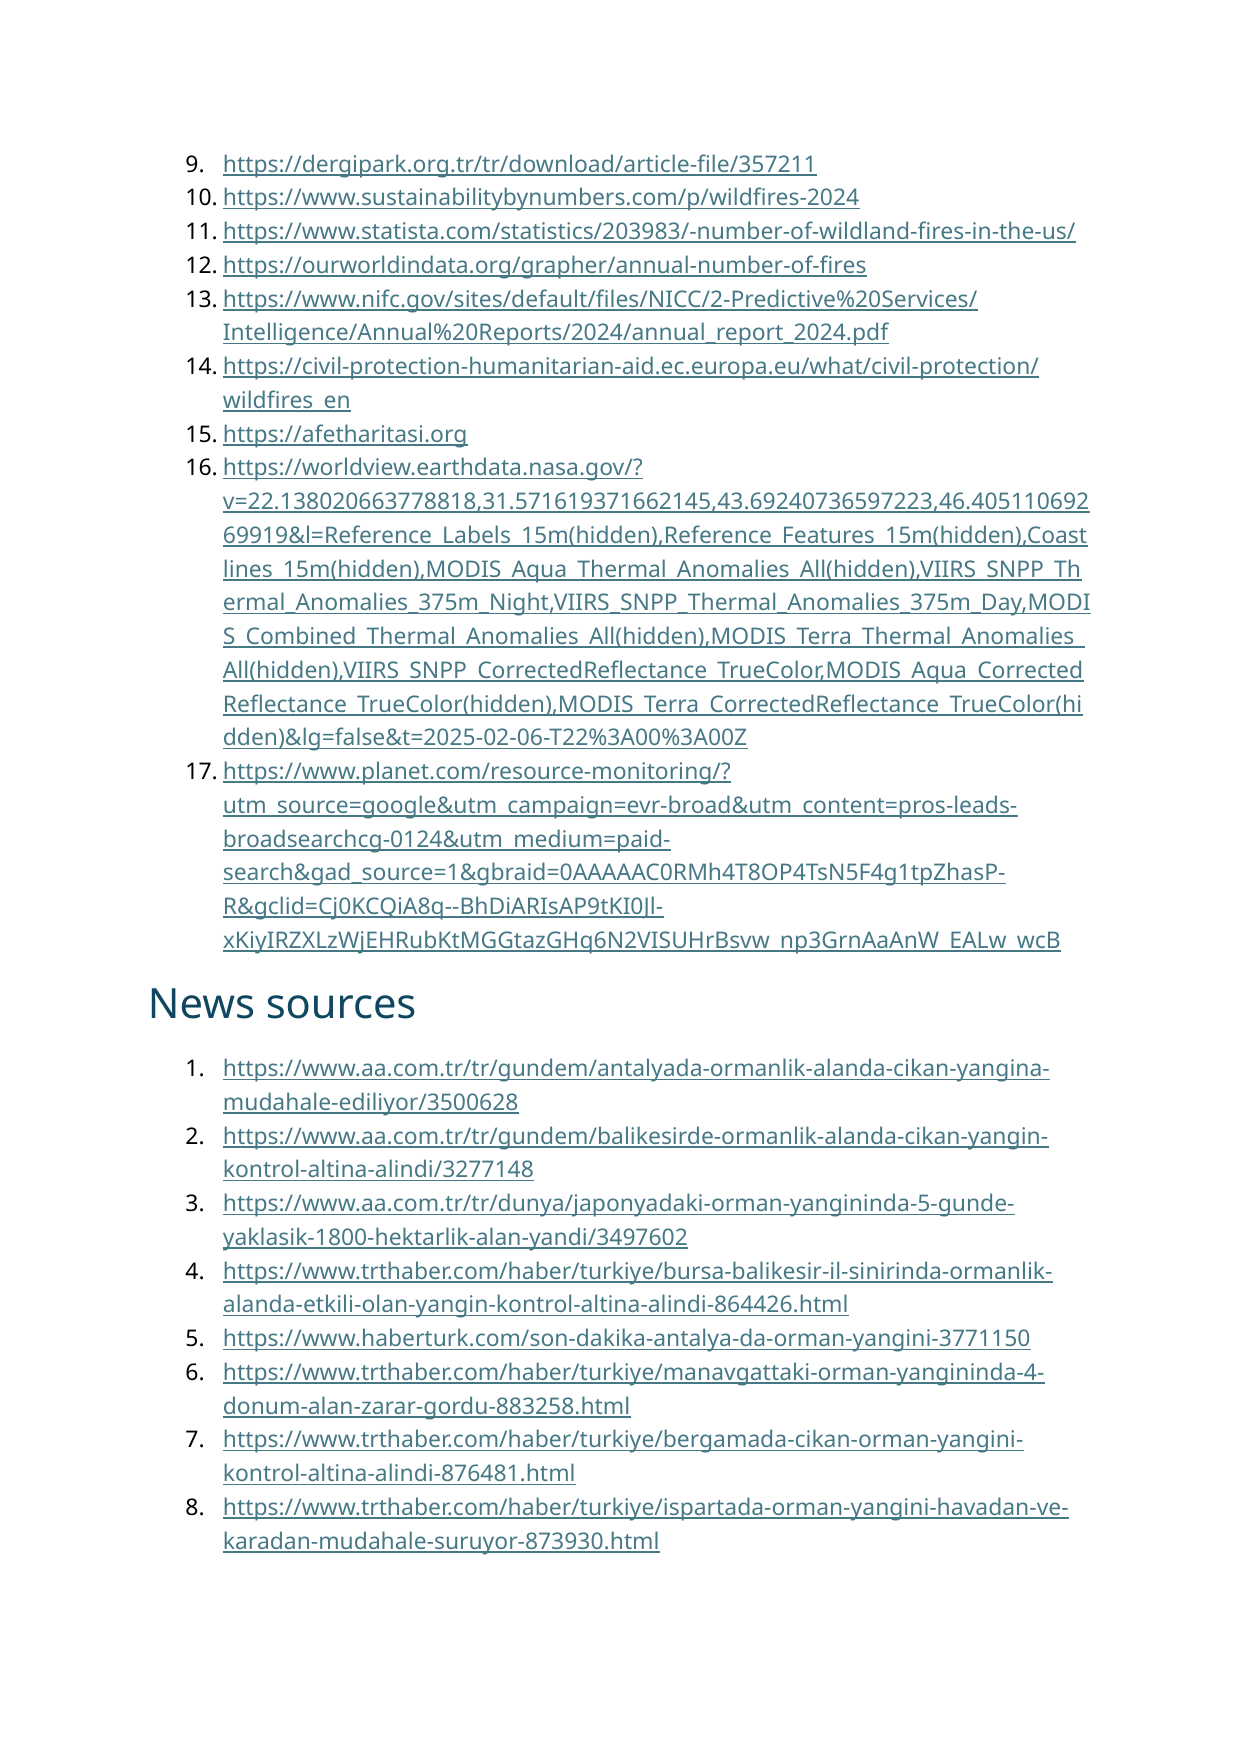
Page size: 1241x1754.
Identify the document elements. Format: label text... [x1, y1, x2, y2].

text News sources [148, 974, 1093, 1031]
list https://www.trthaber.com/haber/turkiye/manavgattaki-orman-yangininda-4-donum-alan-zarar-gordu-883258.html [185, 1356, 1093, 1421]
list https://www.trthaber.com/haber/turkiye/bergamada-cikan-orman-yangini-kontrol-altina-alindi-876481.html [185, 1423, 1093, 1488]
list https://dergipark.org.tr/tr/download/article-file/357211 [185, 148, 1093, 179]
list https://civil-protection-humanitarian-aid.ec.europa.eu/what/civil-protection/wildfires_en [185, 350, 1093, 415]
list https://www.aa.com.tr/tr/gundem/balikesirde-ormanlik-alanda-cikan-yangin-kontrol-altina-alindi/3277148 [185, 1120, 1093, 1185]
list https://www.trthaber.com/haber/turkiye/bursa-balikesir-il-sinirinda-ormanlik-alanda-etkili-olan-yangin-kontrol-altina-alindi-864426.html [185, 1255, 1093, 1320]
list https://www.trthaber.com/haber/turkiye/ispartada-orman-yangini-havadan-ve-karadan-mudahale-suruyor-873930.html [185, 1491, 1093, 1556]
list https://afetharitasi.org [185, 418, 1093, 449]
list https://ourworldindata.org/grapher/annual-number-of-fires [185, 249, 1093, 280]
list https://www.planet.com/resource-monitoring/?utm_source=google&utm_campaign=evr-broad&utm_content=pros-leads-broadsearchcg-0124&utm_medium=paid-search&gad_source=1&gbraid=0AAAAAC0RMh4T8OP4TsN5F4g1tpZhasP-R&gclid=Cj0KCQiA8q--BhDiARIsAP9tKI0Jl-xKiyIRZXLzWjEHRubKtMGGtazGHq6N2VISUHrBsvw_np3GrnAaAnW_EALw_wcB [185, 755, 1093, 955]
list https://www.aa.com.tr/tr/gundem/antalyada-ormanlik-alanda-cikan-yangina-mudahale-ediliyor/3500628 [185, 1052, 1093, 1117]
list https://www.nifc.gov/sites/default/files/NICC/2-Predictive%20Services/Intelligence/Annual%20Reports/2024/annual_report_2024.pdf [185, 283, 1093, 348]
list https://www.haberturk.com/son-dakika-antalya-da-orman-yangini-3771150 [185, 1322, 1093, 1353]
list https://worldview.earthdata.nasa.gov/?v=22.138020663778818,31.571619371662145,43.69240736597223,46.40511069269919&l=Reference_Labels_15m(hidden),Reference_Features_15m(hidden),Coastlines_15m(hidden),MODIS_Aqua_Thermal_Anomalies_All(hidden),VIIRS_SNPP_Thermal_Anomalies_375m_Night,VIIRS_SNPP_Thermal_Anomalies_375m_Day,MODIS_Combined_Thermal_Anomalies_All(hidden),MODIS_Terra_Thermal_Anomalies_All(hidden),VIIRS_SNPP_CorrectedReflectance_TrueColor,MODIS_Aqua_CorrectedReflectance_TrueColor(hidden),MODIS_Terra_CorrectedReflectance_TrueColor(hidden)&lg=false&t=2025-02-06-T22%3A00%3A00Z [185, 451, 1093, 753]
list https://www.sustainabilitybynumbers.com/p/wildfires-2024 [185, 181, 1093, 213]
list https://www.aa.com.tr/tr/dunya/japonyadaki-orman-yangininda-5-gunde-yaklasik-1800-hektarlik-alan-yandi/3497602 [185, 1187, 1093, 1252]
list https://www.statista.com/statistics/203983/-number-of-wildland-fires-in-the-us/ [185, 215, 1093, 246]
